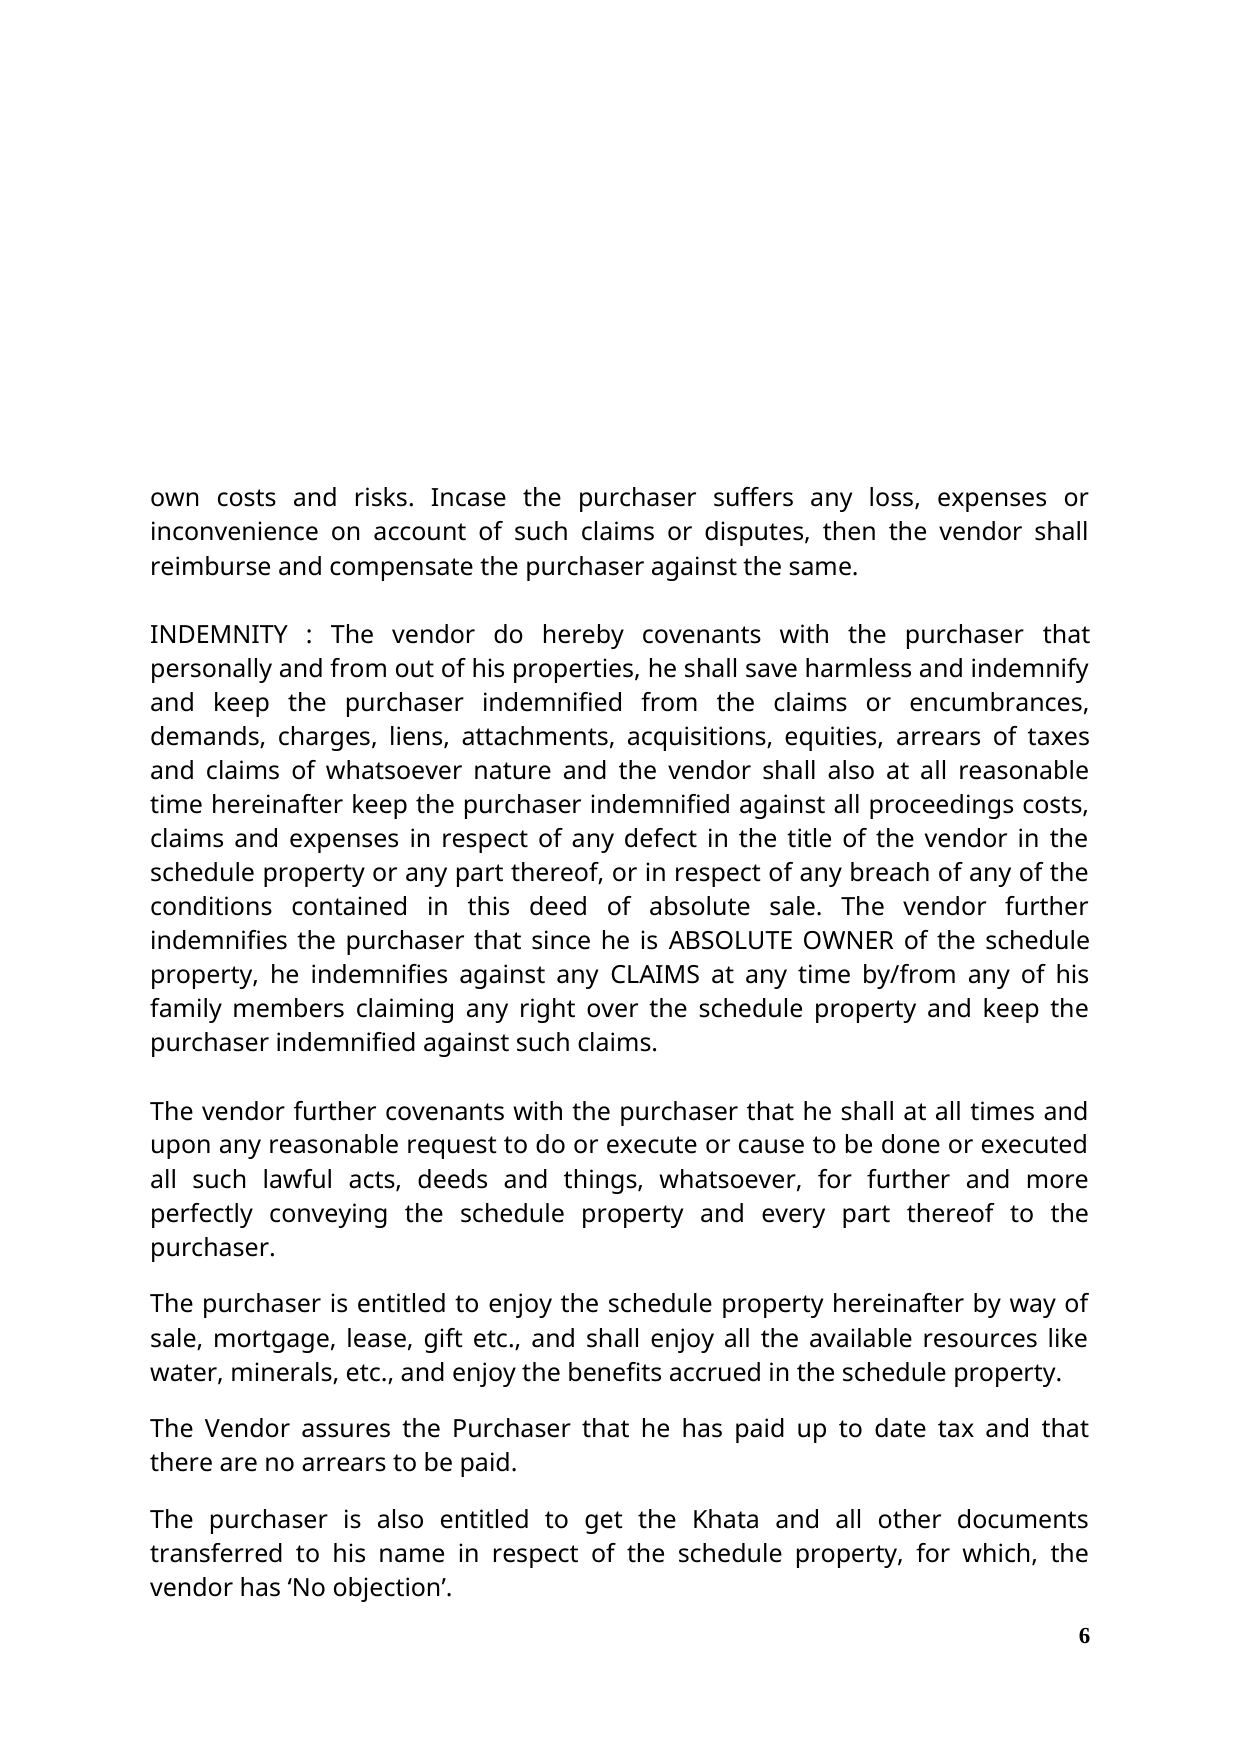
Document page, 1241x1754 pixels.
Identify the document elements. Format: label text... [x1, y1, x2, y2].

text The Vendor assures the Purchaser that he has paid up to date tax and that there are no arrears to be paid. [150, 1411, 1090, 1479]
text The purchaser is entitled to enjoy the schedule property hereinafter by way of sale, mortgage, lease, gift etc., and shall enjoy all the available resources like water, minerals, etc., and enjoy the benefits accrued in the schedule property. [150, 1286, 1090, 1388]
text The vendor hereby further assures the purchaser that, the schedule property is free from all type of encumbrances and liabilities of every kind i.e., there is no kind of attachments, claims of maintenance, minor claims, court attachments, litigations, charges, liens, partition claims, women right, etc., in and over the schedule property or any part thereof. Incase of any such dispute or claim arises in future, the vendor shall clear the same at his own costs and risks. Incase the purchaser suffers any loss, expenses or inconvenience on account of such claims or disputes, then the vendor shall reimburse and compensate the purchaser against the same. [150, 480, 1090, 582]
text INDEMNITY : The vendor do hereby covenants with the purchaser that personally and from out of his properties, he shall save harmless and indemnify and keep the purchaser indemnified from the claims or encumbrances, demands, charges, liens, attachments, acquisitions, equities, arrears of taxes and claims of whatsoever nature and the vendor shall also at all reasonable time hereinafter keep the purchaser indemnified against all proceedings costs, claims and expenses in respect of any defect in the title of the vendor in the schedule property or any part thereof, or in respect of any breach of any of the conditions contained in this deed of absolute sale. The vendor further indemnifies the purchaser that since he is absolute owner of the schedule property, he indemnifies against any claims at any time by/from any of his family members claiming any right over the schedule property and keep the purchaser indemnified against such claims. [150, 616, 1090, 1059]
text The purchaser is also entitled to get the Khata and all other documents transferred to his name in respect of the schedule property, for which, the vendor has ‘No objection’. [150, 1502, 1090, 1604]
text The vendor further covenants with the purchaser that he shall at all times and upon any reasonable request to do or execute or cause to be done or executed all such lawful acts, deeds and things, whatsoever, for further and more perfectly conveying the schedule property and every part thereof to the purchaser. [150, 1093, 1090, 1263]
